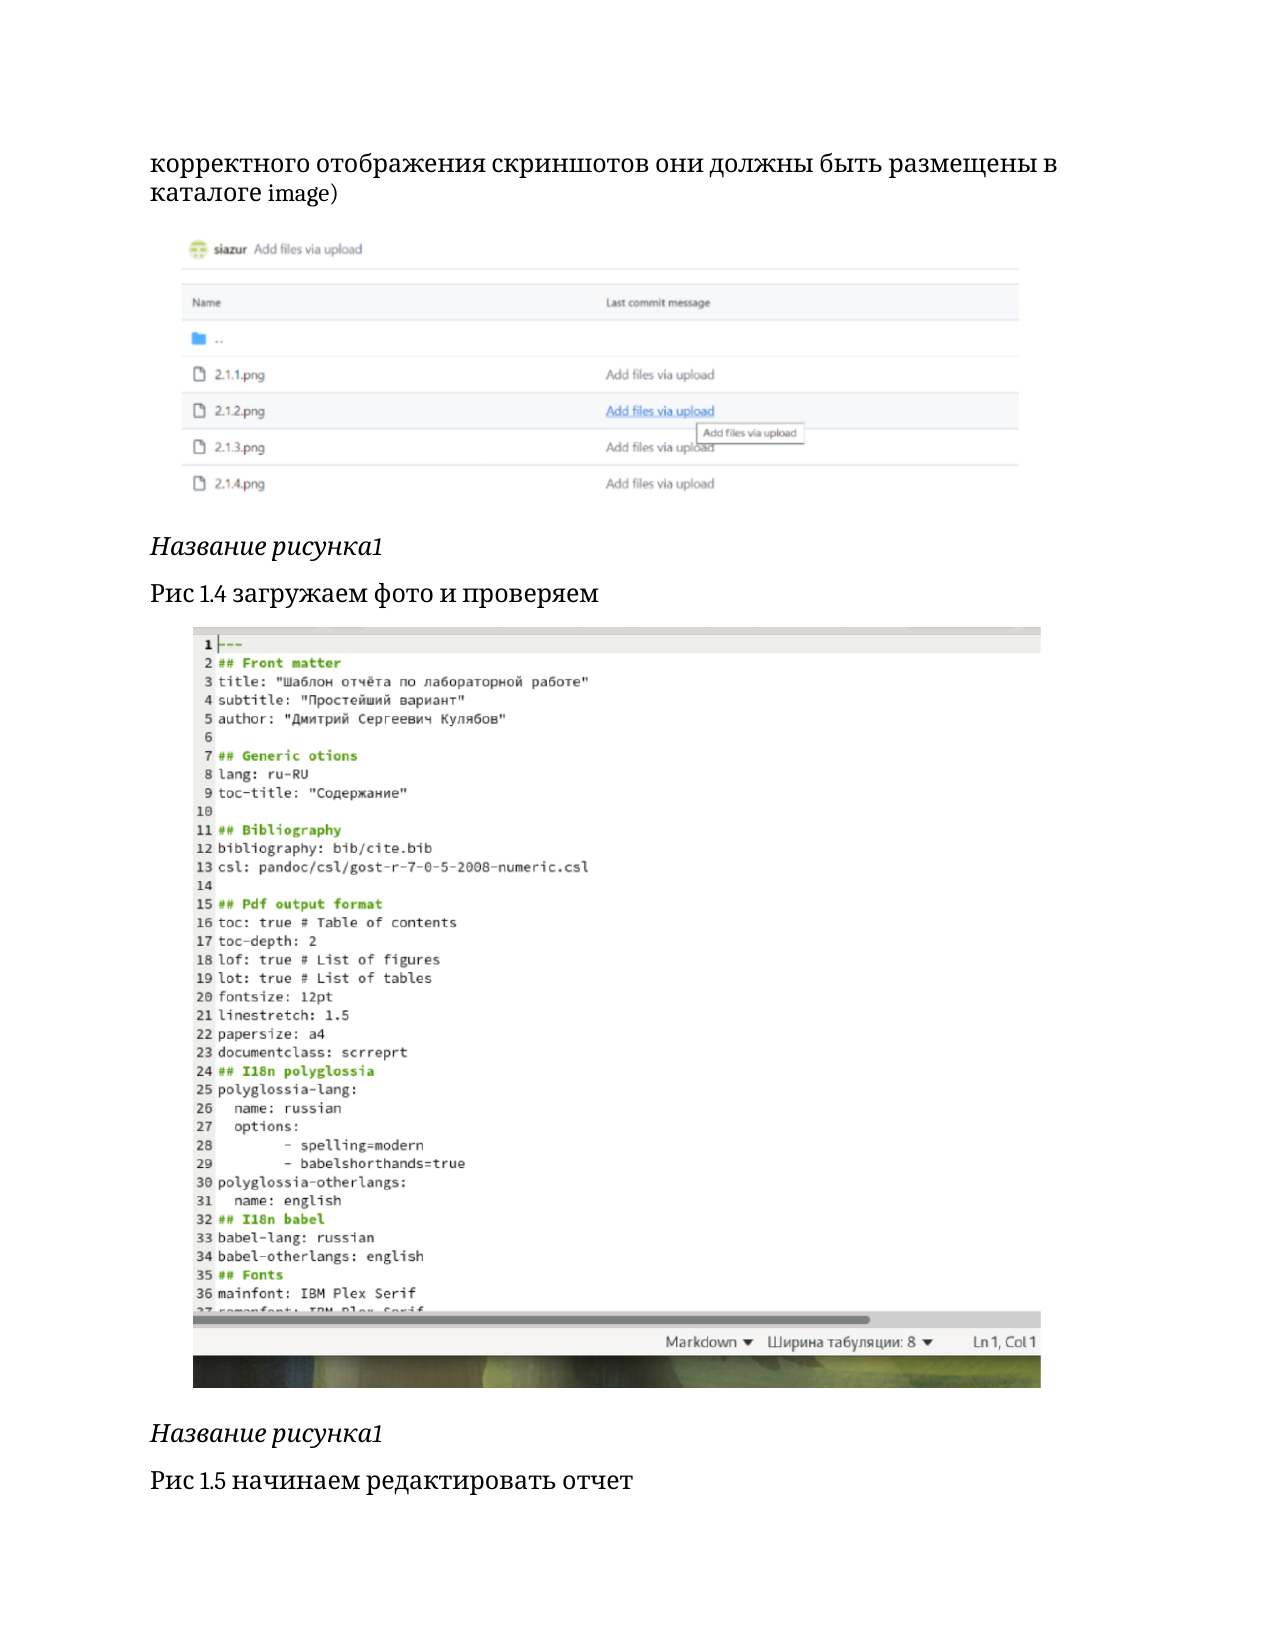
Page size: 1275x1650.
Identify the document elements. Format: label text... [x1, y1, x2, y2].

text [150, 150, 1125, 207]
text Название рисунка1 [150, 1419, 1125, 1448]
text Название рисунка1 [150, 533, 1125, 561]
text Рис 1.5 начинаем редактировать отчет [150, 1467, 1125, 1496]
picture [168, 226, 1044, 512]
text Рис 1.4 загружаем фото и проверяем [150, 580, 1125, 609]
picture [168, 627, 1044, 1399]
